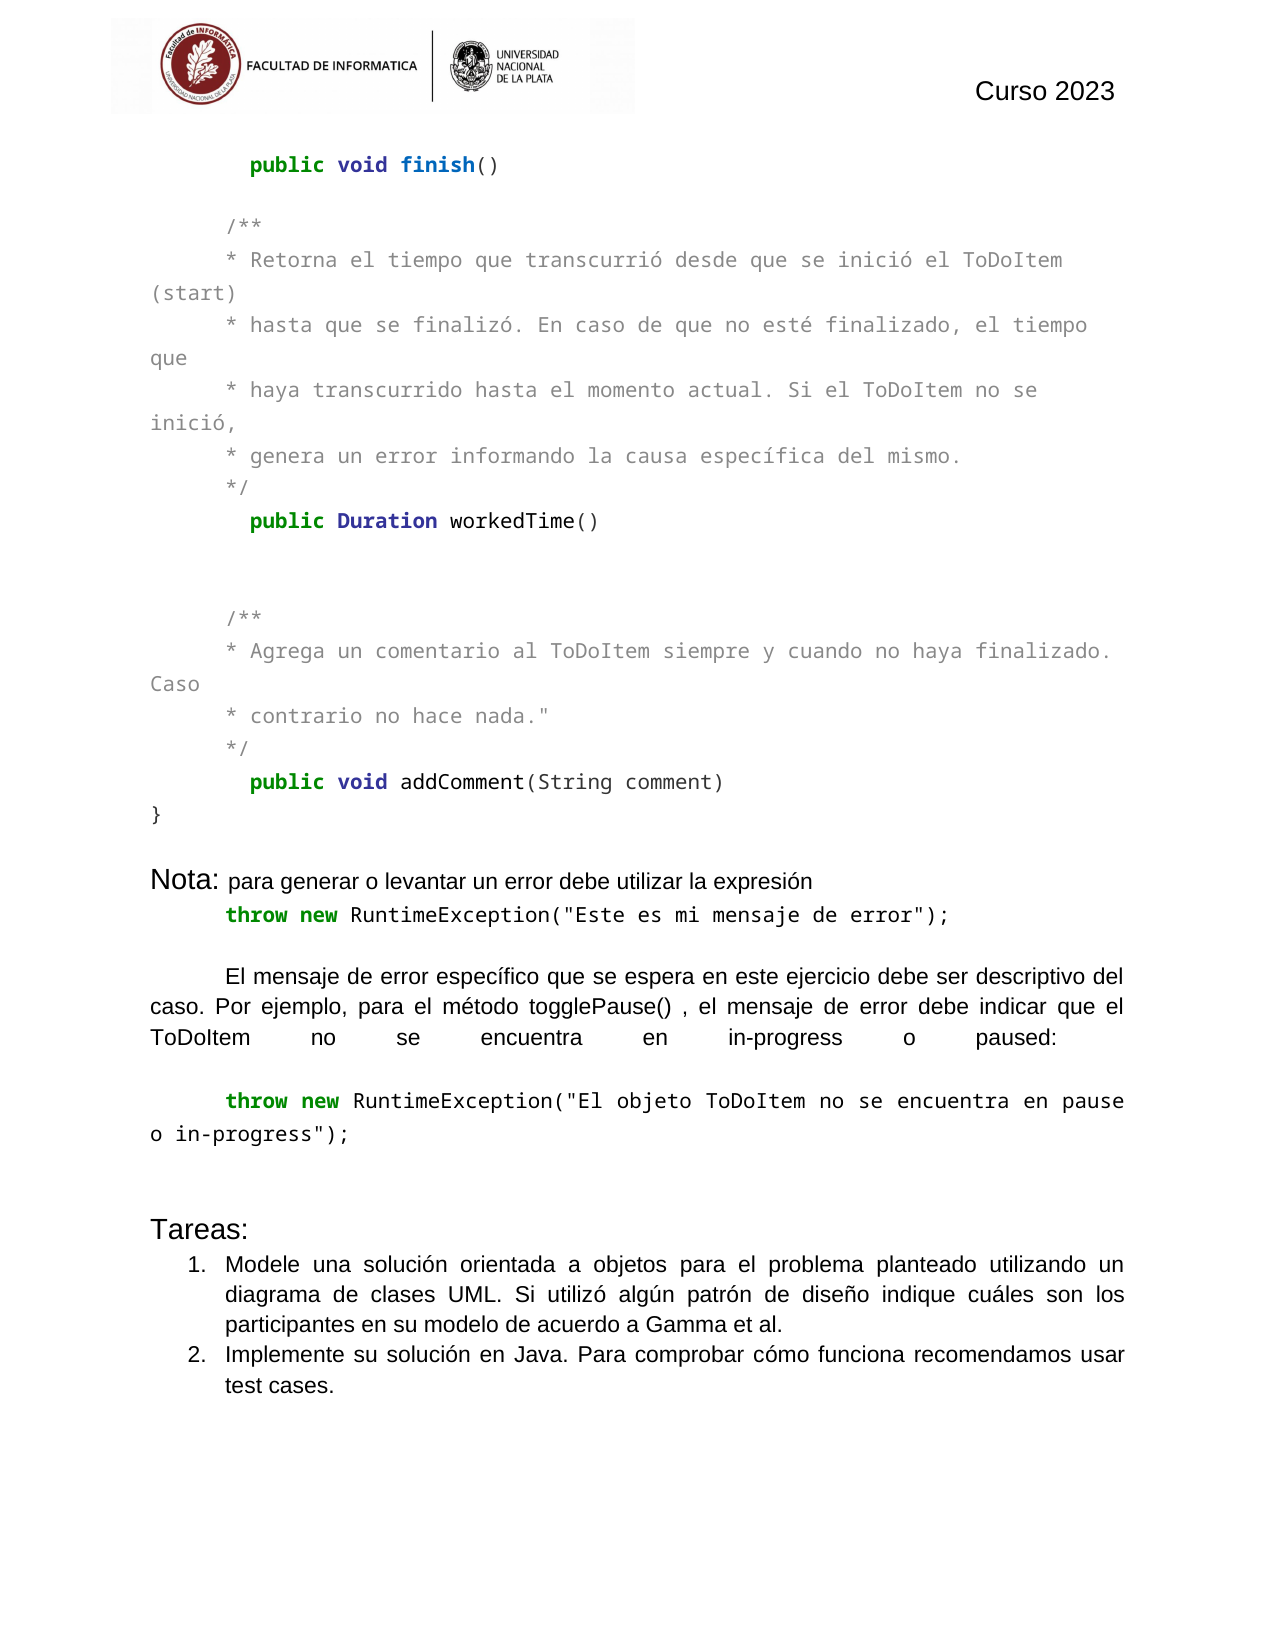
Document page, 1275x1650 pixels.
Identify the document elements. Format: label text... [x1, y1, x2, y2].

text */ [150, 734, 1125, 763]
list Modele una solución orientada a objetos para el problema planteado utilizando un diagrama de clases UML. Si utilizó algún patrón de diseño indique cuáles son los participantes en su modelo de acuerdo a Gamma et al. [187, 1251, 1125, 1337]
text Tareas: [150, 1212, 1125, 1246]
text public void finish() [150, 150, 1125, 209]
text * hasta que se finalizó. En caso de que no esté finalizado, el tiempo que [150, 310, 1125, 371]
text El mensaje de error específico que se espera en este ejercicio debe ser descriptivo del caso. Por ejemplo, para el método togglePause() , el mensaje de error debe indicar que el ToDoItem no se encuentra en in-progress o paused: throw new RuntimeException("El objeto ToDoItem no se encuentra en pause o in-progress"); [150, 963, 1125, 1148]
text * haya transcurrido hasta el momento actual. Si el ToDoItem no se inició, [150, 376, 1125, 437]
text * Retorna el tiempo que transcurrió desde que se inició el ToDoItem (start) [150, 245, 1125, 306]
text */ [150, 473, 1125, 502]
text public void addComment(String comment) } [150, 767, 1125, 828]
text * Agrega un comentario al ToDoItem siempre y cuando no haya finalizado. Caso [150, 636, 1125, 697]
text * genera un error informando la causa específica del mismo. [150, 441, 1125, 469]
text public Duration workedTime() [150, 506, 1125, 534]
text /** [150, 604, 1125, 632]
picture [111, 18, 636, 114]
text throw new RuntimeException("Este es mi mensaje de error"); [150, 900, 1125, 929]
text * contrario no hace nada." [150, 702, 1125, 730]
text /** [150, 212, 1125, 241]
text Nota: para generar o levantar un error debe utilizar la expresión [150, 862, 1125, 895]
list Implemente su solución en Java. Para comprobar cómo funciona recomendamos usar test cases. [187, 1341, 1125, 1398]
